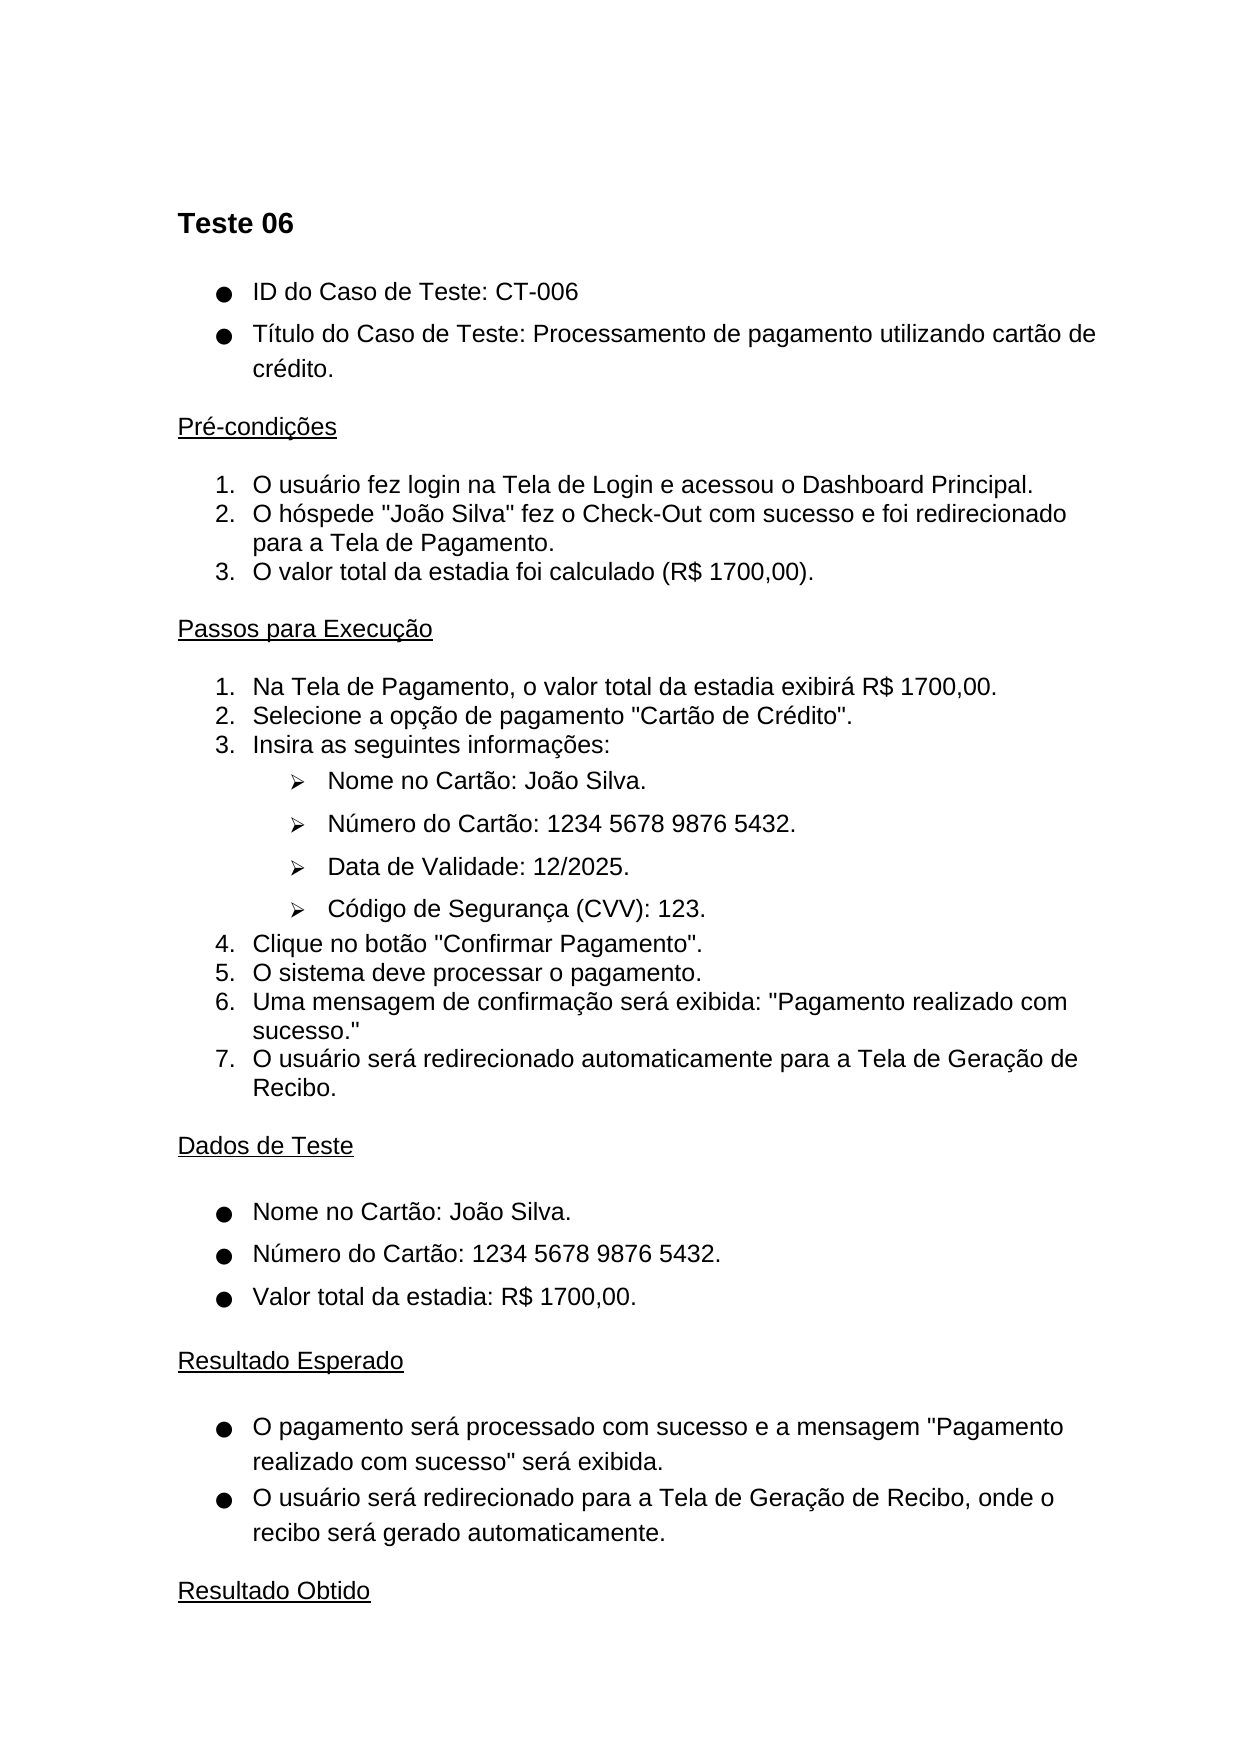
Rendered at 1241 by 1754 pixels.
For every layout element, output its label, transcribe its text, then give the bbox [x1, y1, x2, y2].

list Título do Caso de Teste: Processamento de pagamento utilizando cartão de crédito. [215, 312, 1122, 383]
list Valor total da estadia: R$ 1700,00. [215, 1274, 1122, 1317]
list Data de Validade: 12/2025. [290, 844, 1122, 887]
list O usuário será redirecionado automaticamente para a Tela de Geração de Recibo. [215, 1044, 1122, 1102]
list Nome no Cartão: João Silva. [290, 759, 1122, 801]
list O usuário será redirecionado para a Tela de Geração de Recibo, onde o recibo será gerado automaticamente. [215, 1476, 1122, 1547]
list Código de Segurança (CVV): 123. [290, 887, 1122, 929]
text Pré-condições [177, 412, 1122, 441]
list Uma mensagem de confirmação será exibida: "Pagamento realizado com sucesso." [215, 987, 1122, 1044]
list Número do Cartão: 1234 5678 9876 5432. [290, 801, 1122, 844]
list O hóspede "João Silva" fez o Check-Out com sucesso e foi redirecionado para a Tela de Pagamento. [215, 499, 1122, 557]
list O usuário fez login na Tela de Login e acessou o Dashboard Principal. [215, 470, 1122, 499]
list Selecione a opção de pagamento "Cartão de Crédito". [215, 701, 1122, 730]
list O valor total da estadia foi calculado (R$ 1700,00). [215, 557, 1122, 585]
list Número do Cartão: 1234 5678 9876 5432. [215, 1232, 1122, 1274]
list Clique no botão "Confirmar Pagamento". [215, 929, 1122, 958]
text Dados de Teste [177, 1131, 1122, 1160]
list Na Tela de Pagamento, o valor total da estadia exibirá R$ 1700,00. [215, 672, 1122, 701]
text Passos para Execução [177, 614, 1122, 643]
list Nome no Cartão: João Silva. [215, 1189, 1122, 1232]
text Resultado Esperado [177, 1346, 1122, 1375]
list O sistema deve processar o pagamento. [215, 958, 1122, 987]
text Resultado Obtido [177, 1576, 1122, 1605]
list O pagamento será processado com sucesso e a mensagem "Pagamento realizado com sucesso" será exibida. [215, 1404, 1122, 1476]
subtitle Teste 06 [177, 206, 1122, 240]
list ID do Caso de Teste: CT-006 [215, 269, 1122, 312]
list Insira as seguintes informações: [215, 730, 1122, 759]
